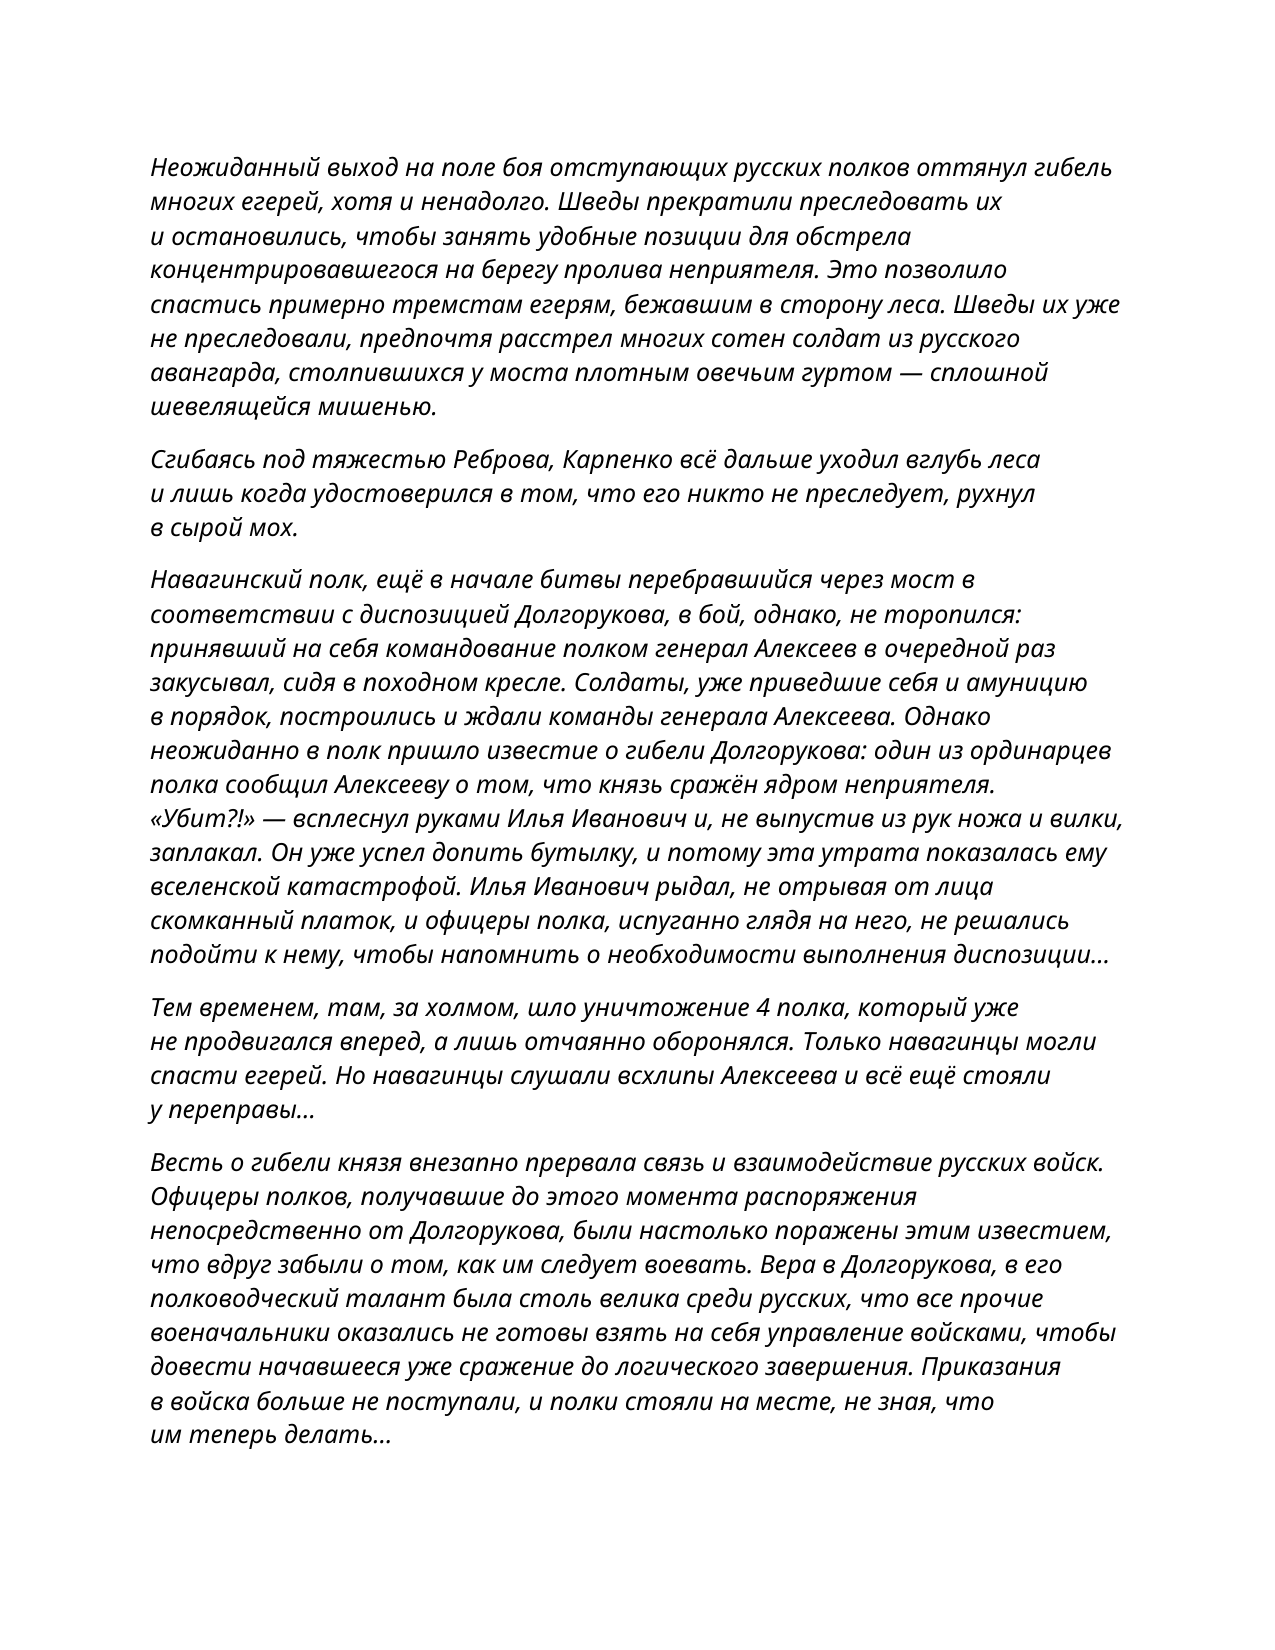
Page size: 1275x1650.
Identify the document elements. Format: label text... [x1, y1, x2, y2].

text Неожиданный выход на поле боя отступающих русских полков оттянул гибель многих егерей, хотя и ненадолго. Шведы прекратили преследовать их и остановились, чтобы занять удобные позиции для обстрела концентрировавшегося на берегу пролива неприятеля. Это позволило спастись примерно тремстам егерям, бежавшим в сторону леса. Шведы их уже не преследовали, предпочтя расстрел многих сотен солдат из русского авангарда, столпившихся у моста плотным овечьим гуртом — сплошной шевелящейся мишенью. [150, 150, 1125, 422]
text Навагинский полк, ещё в начале битвы перебравшийся через мост в соответствии с диспозицией Долгорукова, в бой, однако, не торопился: принявший на себя командование полком генерал Алексеев в очередной раз закусывал, сидя в походном кресле. Солдаты, уже приведшие себя и амуницию в порядок, построились и ждали команды генерала Алексеева. Однако неожиданно в полк пришло известие о гибели Долгорукова: один из ординарцев полка сообщил Алексееву о том, что князь сражён ядром неприятеля. «Убит?!» — всплеснул руками Илья Иванович и, не выпустив из рук ножа и вилки, заплакал. Он уже успел допить бутылку, и потому эта утрата показалась ему вселенской катастрофой. Илья Иванович рыдал, не отрывая от лица скомканный платок, и офицеры полка, испуганно глядя на него, не решались подойти к нему, чтобы напомнить о необходимости выполнения диспозиции… [150, 562, 1125, 971]
text Тем временем, там, за холмом, шло уничтожение 4 полка, который уже не продвигался вперед, а лишь отчаянно оборонялся. Только навагинцы могли спасти егерей. Но навагинцы слушали всхлипы Алексеева и всё ещё стояли у переправы… [150, 990, 1125, 1126]
text Весть о гибели князя внезапно прервала связь и взаимодействие русских войск. Офицеры полков, получавшие до этого момента распоряжения непосредственно от Долгорукова, были настолько поражены этим известием, что вдруг забыли о том, как им следует воевать. Вера в Долгорукова, в его полководческий талант была столь велика среди русских, что все прочие военачальники оказались не готовы взять на себя управление войсками, чтобы довести начавшееся уже сражение до логического завершения. Приказания в войска больше не поступали, и полки стояли на месте, не зная, что им теперь делать… [150, 1145, 1125, 1451]
text Сгибаясь под тяжестью Реброва, Карпенко всё дальше уходил вглубь леса и лишь когда удостоверился в том, что его никто не преследует, рухнул в сырой мох. [150, 441, 1125, 543]
